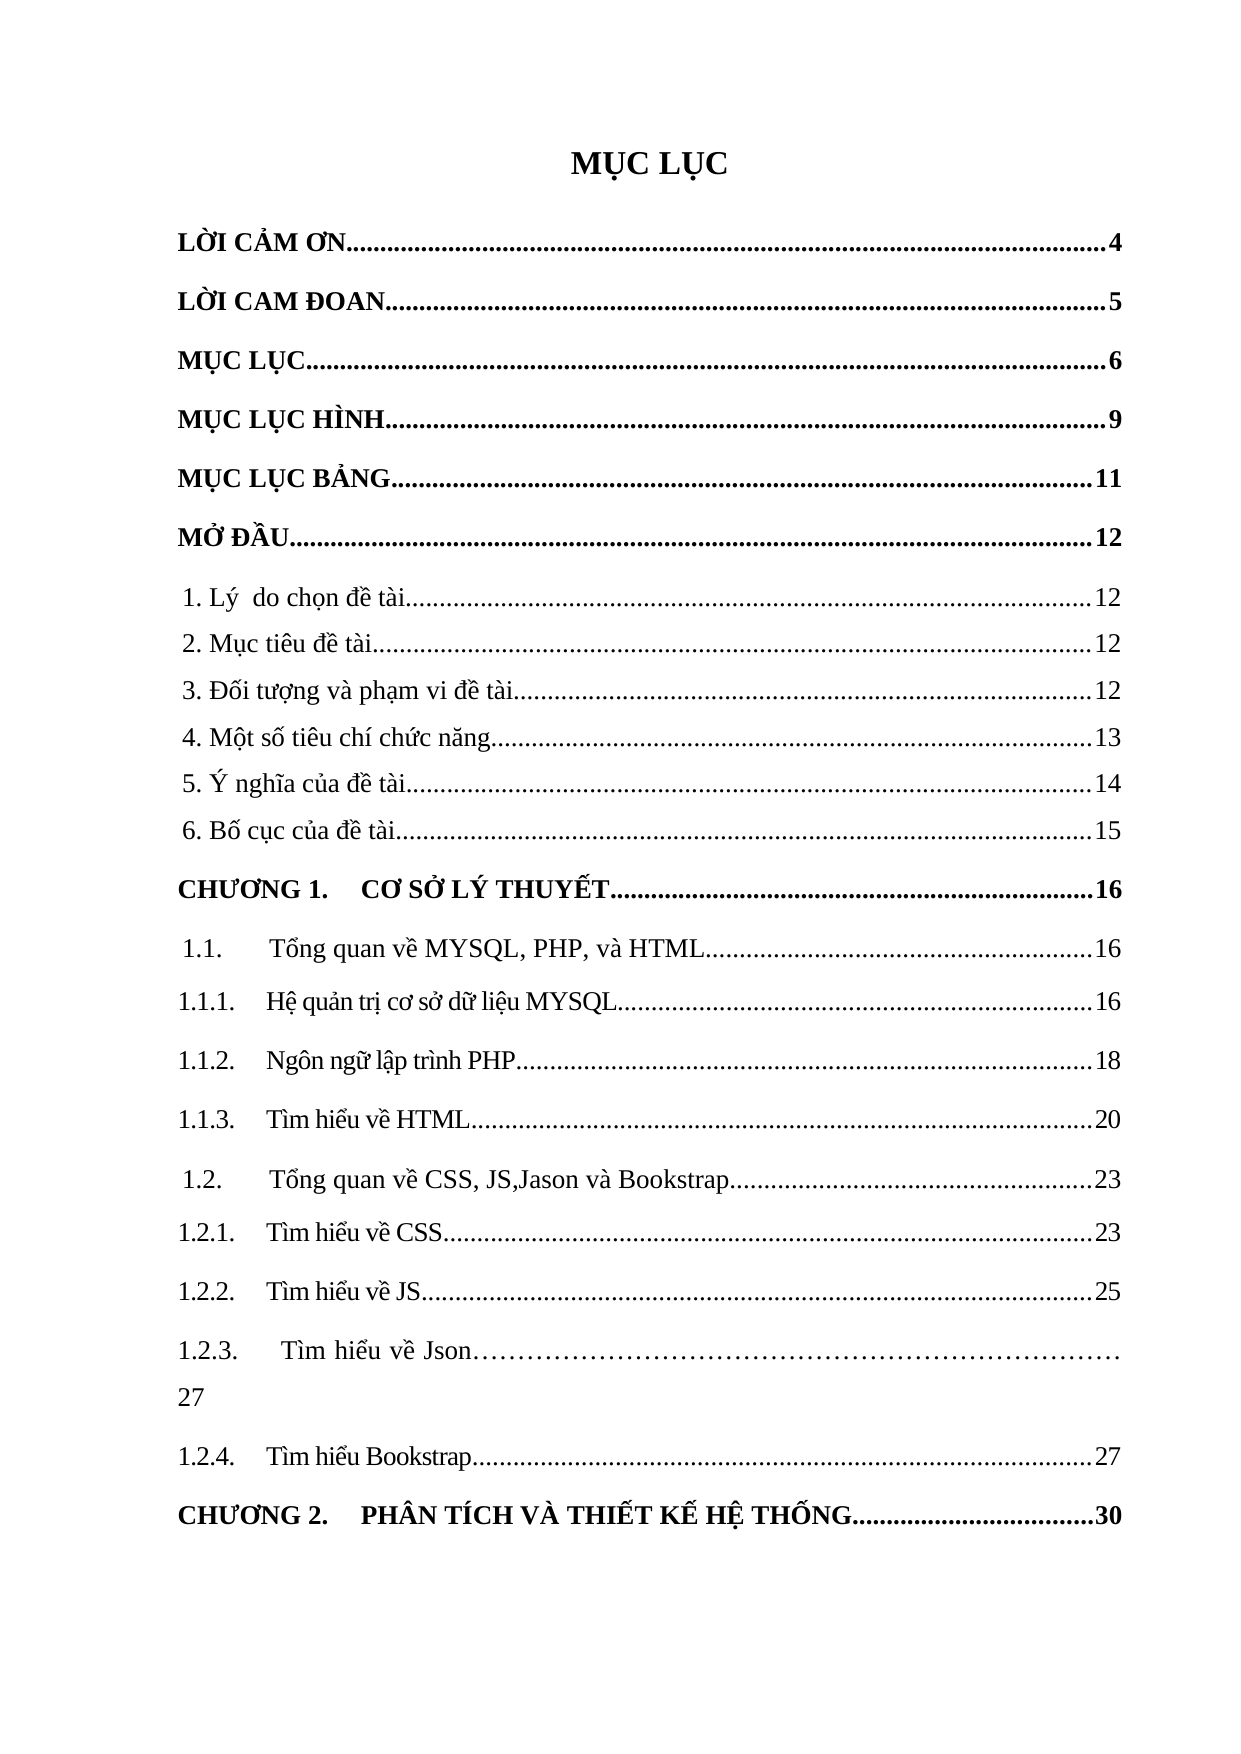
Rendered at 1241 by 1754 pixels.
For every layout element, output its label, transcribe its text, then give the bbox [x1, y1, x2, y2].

text 1.2.2. Tìm hiểu về JS 25 [177, 1275, 1122, 1306]
text CHƯƠNG 2. PHÂN TÍCH VÀ THIẾT KẾ HỆ THỐNG 30 [177, 1499, 1122, 1530]
text 1.2.3. Tìm hiểu về Json………………………………………………………………27 [177, 1334, 1122, 1412]
text MỞ ĐẦU 12 [177, 521, 1122, 553]
text LỜI CẢM ƠN 4 [177, 226, 1122, 257]
text 5. Ý nghĩa của đề tài 14 [182, 767, 1122, 798]
text MỤC LỤC HÌNH 9 [177, 403, 1122, 434]
text MỤC LỤC BẢNG 11 [177, 462, 1122, 493]
text 2. Mục tiêu đề tài 12 [182, 627, 1122, 658]
text 4. Một số tiêu chí chức năng 13 [182, 721, 1122, 752]
text 1.2.1. Tìm hiểu về CSS 23 [177, 1216, 1122, 1247]
text 1.1.1. Hệ quản trị cơ sở dữ liệu MYSQL. 16 [177, 985, 1122, 1016]
text 1.1.2. Ngôn ngữ lập trình PHP 18 [177, 1044, 1122, 1076]
text 3. Đối tượng và phạm vi đề tài 12 [182, 674, 1122, 705]
text CHƯƠNG 1. CƠ SỞ LÝ THUYẾT 16 [177, 873, 1122, 904]
text 1.2. Tổng quan về CSS, JS,Jason và Bookstrap 23 [182, 1163, 1122, 1194]
subtitle MỤC LỤC [177, 143, 1122, 181]
text 1. Lý do chọn đề tài 12 [182, 581, 1122, 612]
text LỜI CAM ĐOAN 5 [177, 285, 1122, 316]
text MỤC LỤC 6 [177, 344, 1122, 375]
text 1.1. Tổng quan về MYSQL, PHP, và HTML 16 [182, 932, 1122, 963]
text 1.1.3. Tìm hiểu về HTML 20 [177, 1103, 1122, 1135]
text 1.2.4. Tìm hiểu Bookstrap 27 [177, 1440, 1122, 1471]
text 6. Bố cục của đề tài 15 [182, 814, 1122, 845]
